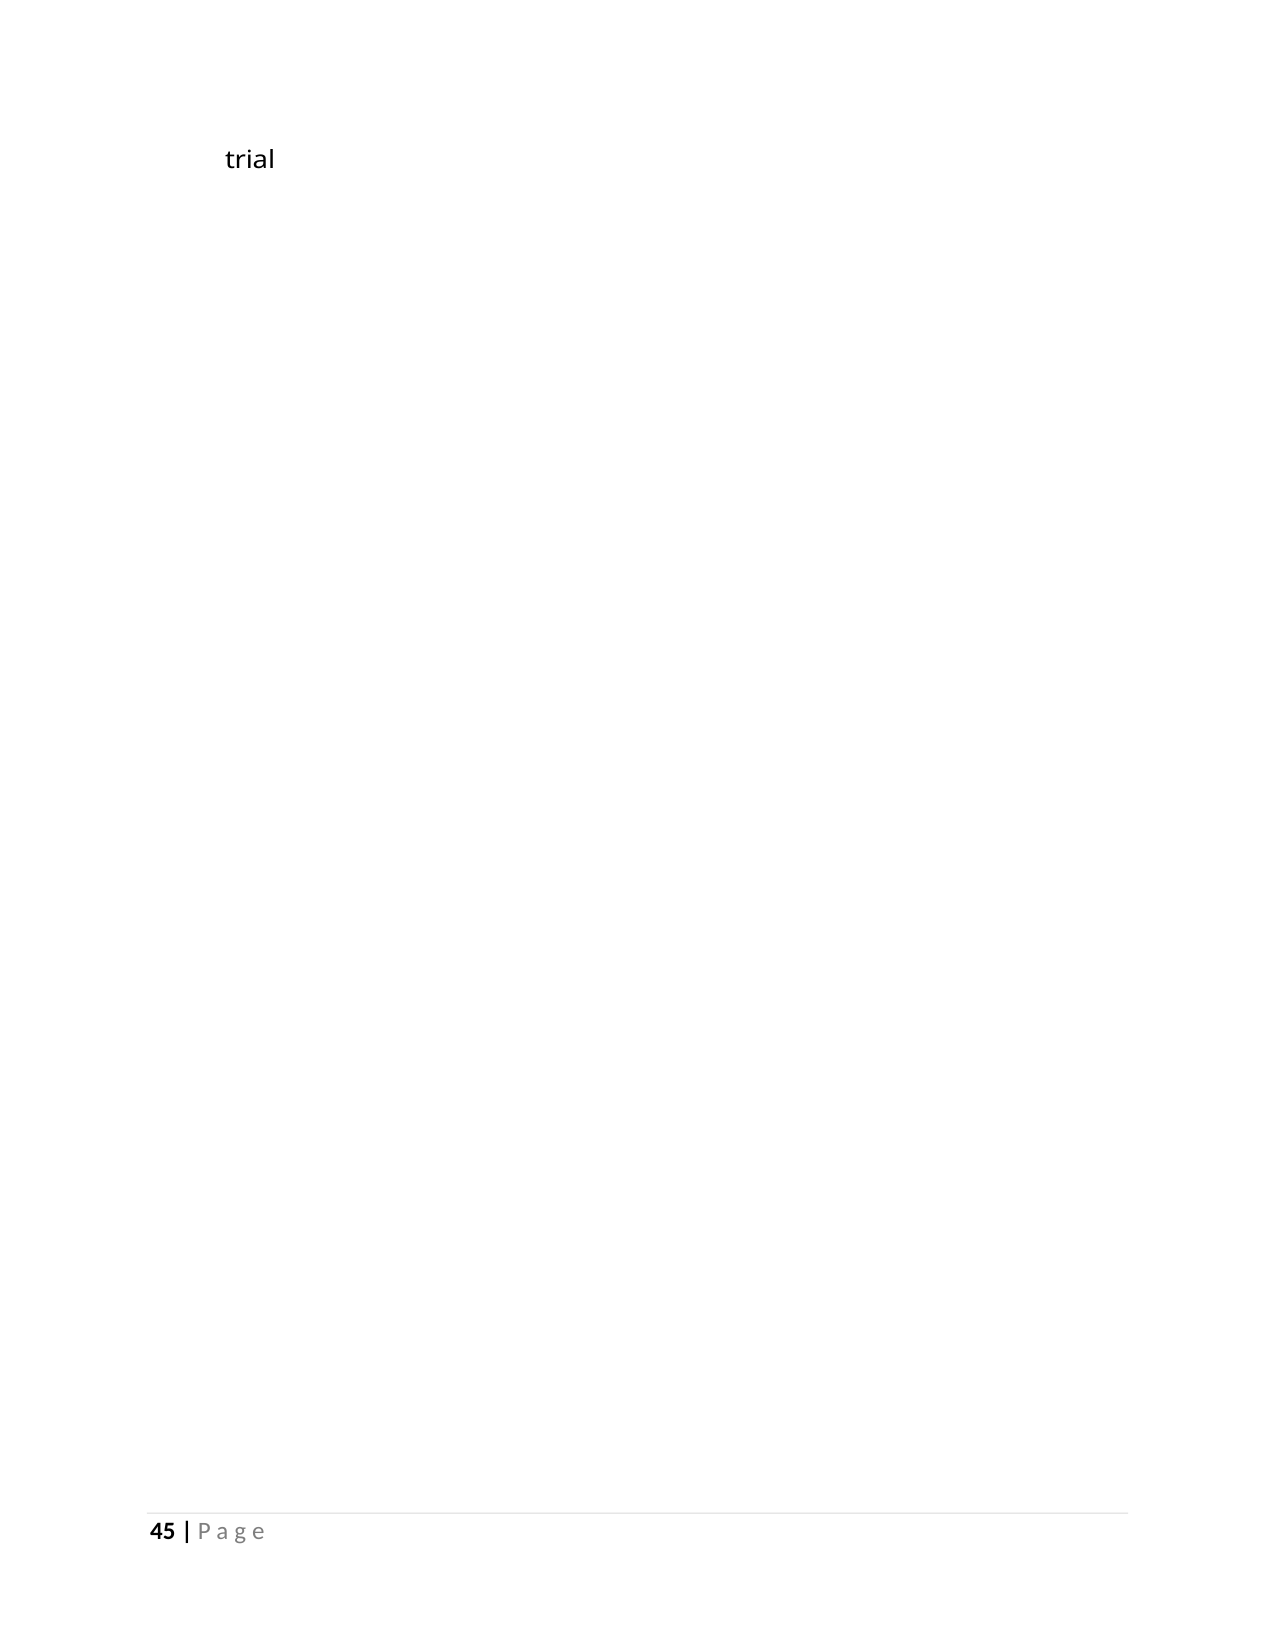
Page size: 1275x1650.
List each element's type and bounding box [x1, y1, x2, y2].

list [187, 142, 1125, 176]
